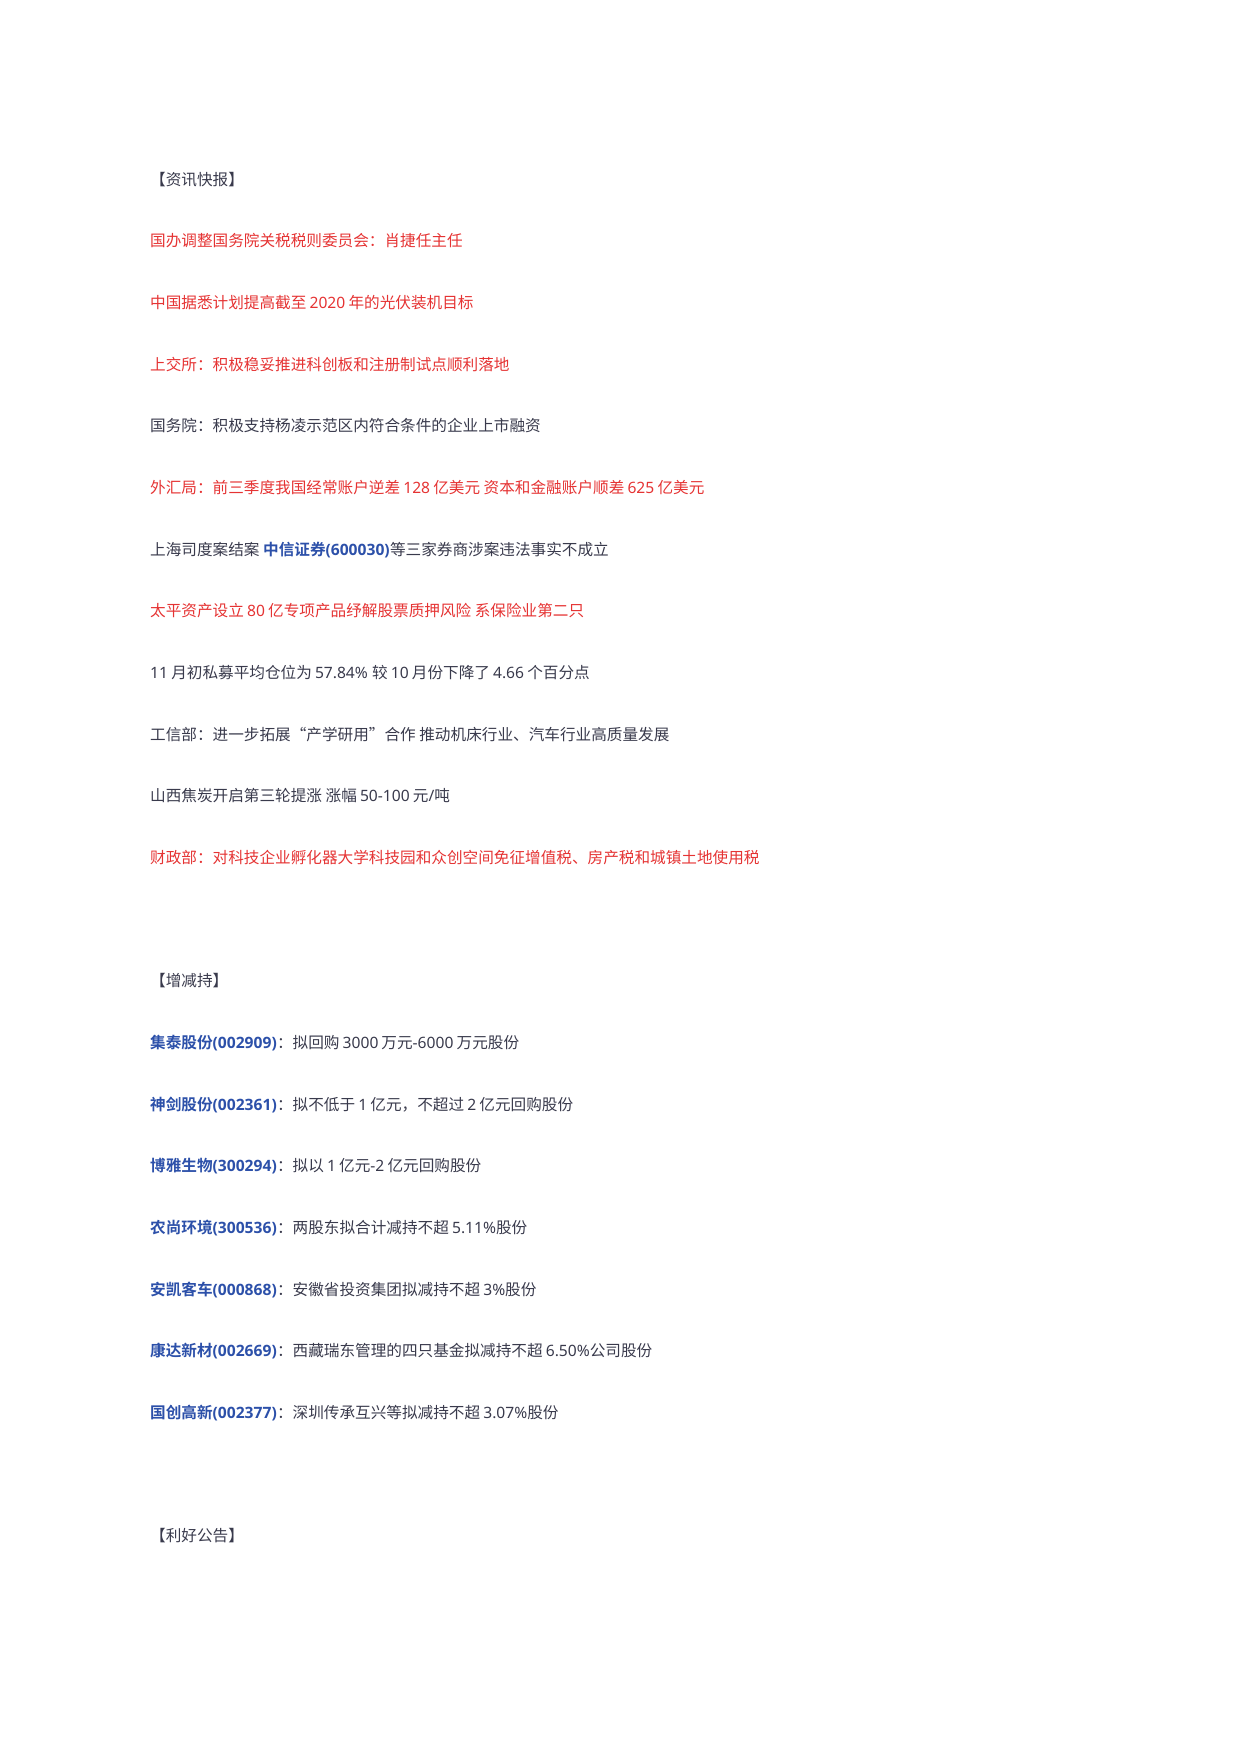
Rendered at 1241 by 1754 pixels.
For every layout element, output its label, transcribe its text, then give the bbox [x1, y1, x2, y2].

text 上交所：积极稳妥推进科创板和注册制试点顺利落地 [150, 347, 1090, 379]
text 【利好公告】 [150, 1519, 1090, 1551]
text 山西焦炭开启第三轮提涨 涨幅50-100元/吨 [150, 779, 1090, 811]
text 集泰股份(002909)：拟回购3000万元-6000万元股份 [150, 1025, 1090, 1058]
text 神剑股份(002361)：拟不低于1亿元，不超过2亿元回购股份 [150, 1087, 1090, 1119]
text 安凯客车(000868)：安徽省投资集团拟减持不超3%股份 [150, 1272, 1090, 1304]
text 农尚环境(300536)：两股东拟合计减持不超5.11%股份 [150, 1210, 1090, 1243]
text 11月初私募平均仓位为57.84% 较10月份下降了4.66个百分点 [150, 655, 1090, 688]
text 国务院：积极支持杨凌示范区内符合条件的企业上市融资 [150, 409, 1090, 441]
text 中国据悉计划提高截至2020年的光伏装机目标 [150, 285, 1090, 318]
text 工信部：进一步拓展“产学研用”合作 推动机床行业、汽车行业高质量发展 [150, 717, 1090, 749]
text 国创高新(002377)：深圳传承互兴等拟减持不超3.07%股份 [150, 1395, 1090, 1428]
text 【增减持】 [150, 964, 1090, 996]
text 太平资产设立80亿专项产品纾解股票质押风险 系保险业第二只 [150, 594, 1090, 626]
text 【资讯快报】 [150, 162, 1090, 194]
text 康达新材(002669)：西藏瑞东管理的四只基金拟减持不超6.50%公司股份 [150, 1334, 1090, 1366]
text 外汇局：前三季度我国经常账户逆差128亿美元 资本和金融账户顺差625亿美元 [150, 470, 1090, 503]
text 国办调整国务院关税税则委员会：肖捷任主任 [150, 224, 1090, 256]
text 博雅生物(300294)：拟以1亿元-2亿元回购股份 [150, 1149, 1090, 1181]
text 上海司度案结案 中信证券(600030)等三家券商涉案违法事实不成立 [150, 532, 1090, 564]
text 财政部：对科技企业孵化器大学科技园和众创空间免征增值税、房产税和城镇土地使用税 [150, 840, 1090, 873]
